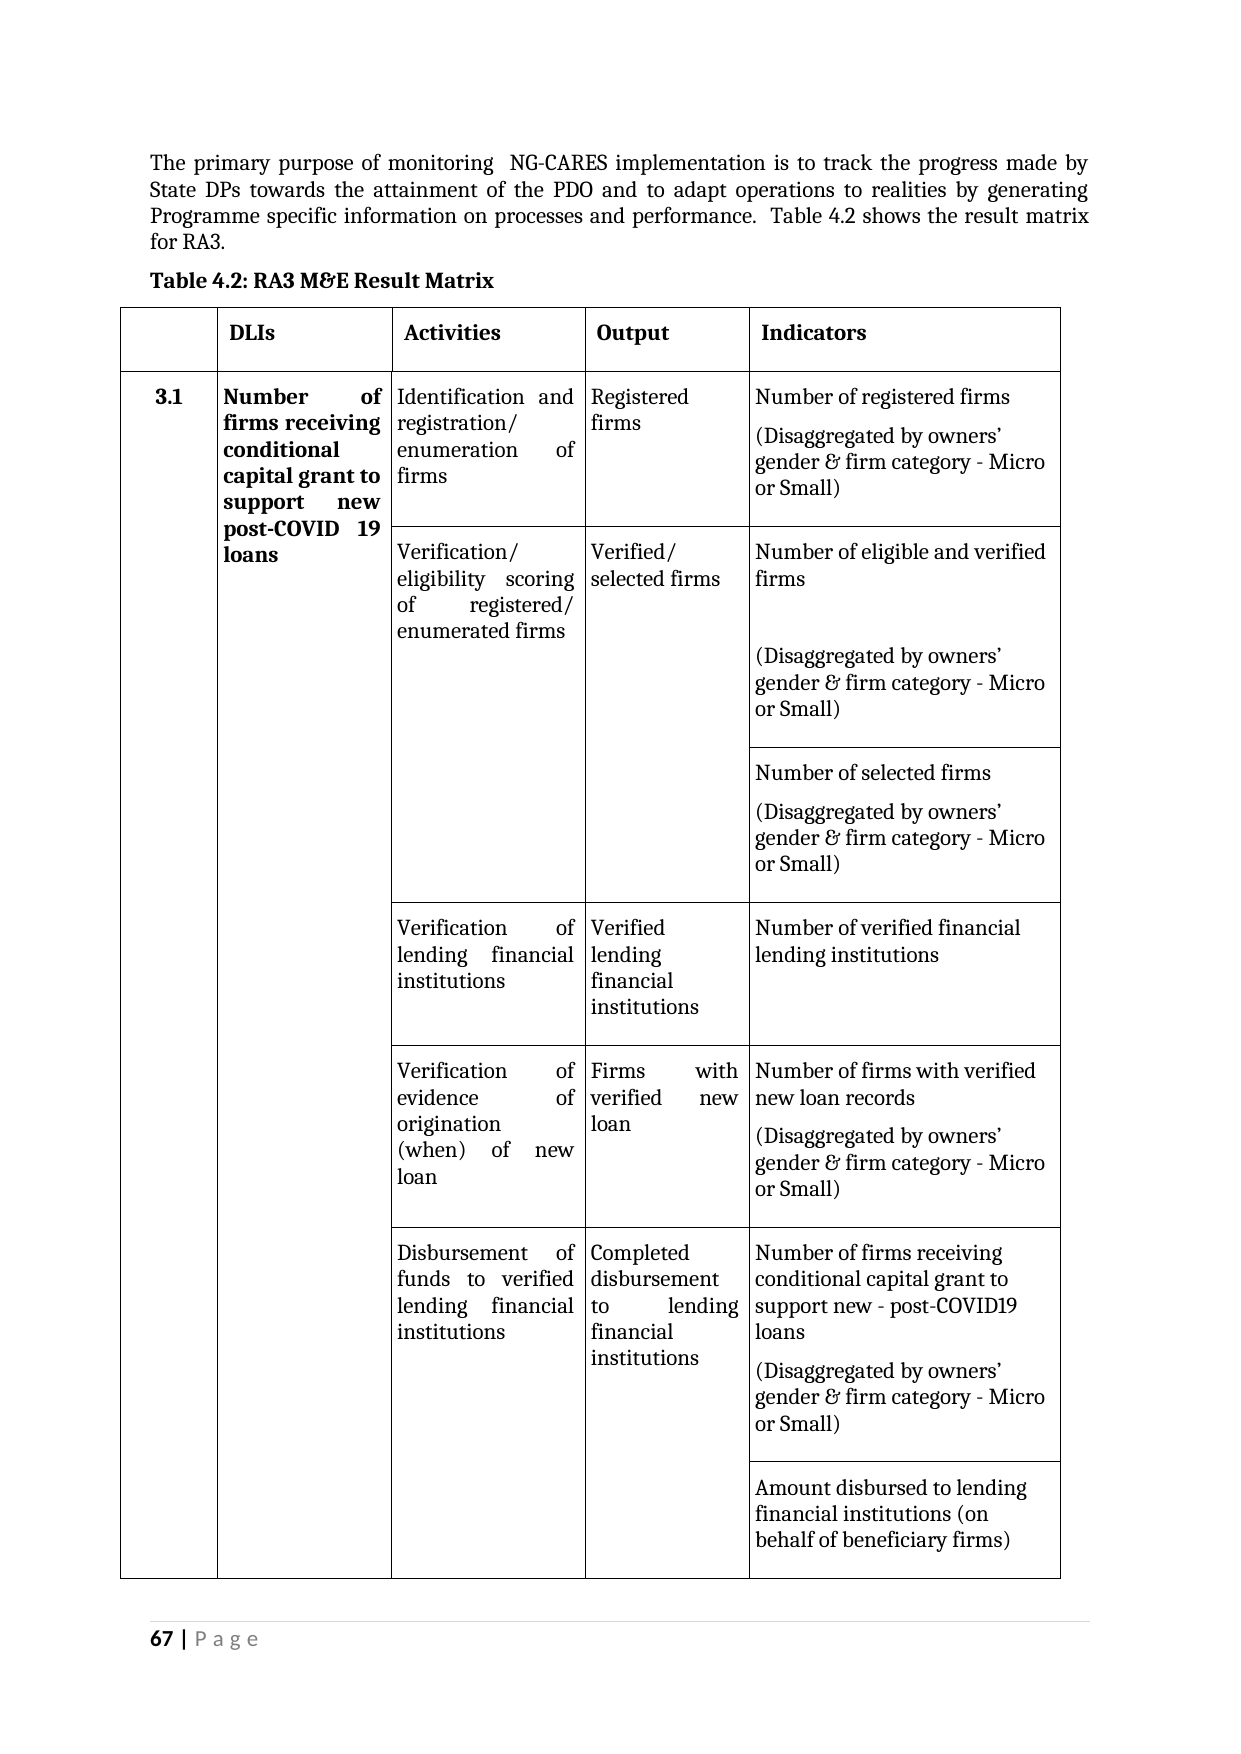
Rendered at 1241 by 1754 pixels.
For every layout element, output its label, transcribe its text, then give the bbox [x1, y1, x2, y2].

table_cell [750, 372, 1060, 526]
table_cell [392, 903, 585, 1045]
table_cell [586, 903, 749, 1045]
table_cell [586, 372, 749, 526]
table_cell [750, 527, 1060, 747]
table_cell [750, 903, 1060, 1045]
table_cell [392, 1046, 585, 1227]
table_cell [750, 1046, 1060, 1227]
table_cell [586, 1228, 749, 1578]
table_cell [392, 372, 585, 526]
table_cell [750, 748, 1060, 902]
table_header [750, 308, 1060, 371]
text Table 4.2: RA3 M&E Result Matrix [150, 268, 1090, 294]
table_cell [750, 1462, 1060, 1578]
text The primary purpose of monitoring NG-CARES implementation is to track the progress made by State DPs towards the attainment of the PDO and to adapt operations to realities by generating Programme specific information on processes and performance. Table 4.2 shows the result matrix for RA3. [150, 150, 1090, 255]
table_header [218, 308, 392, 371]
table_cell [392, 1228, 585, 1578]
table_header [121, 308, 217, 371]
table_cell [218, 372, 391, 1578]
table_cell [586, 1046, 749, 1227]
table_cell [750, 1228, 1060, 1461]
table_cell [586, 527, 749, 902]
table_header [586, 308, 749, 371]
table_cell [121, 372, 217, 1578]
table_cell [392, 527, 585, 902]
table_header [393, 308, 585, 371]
